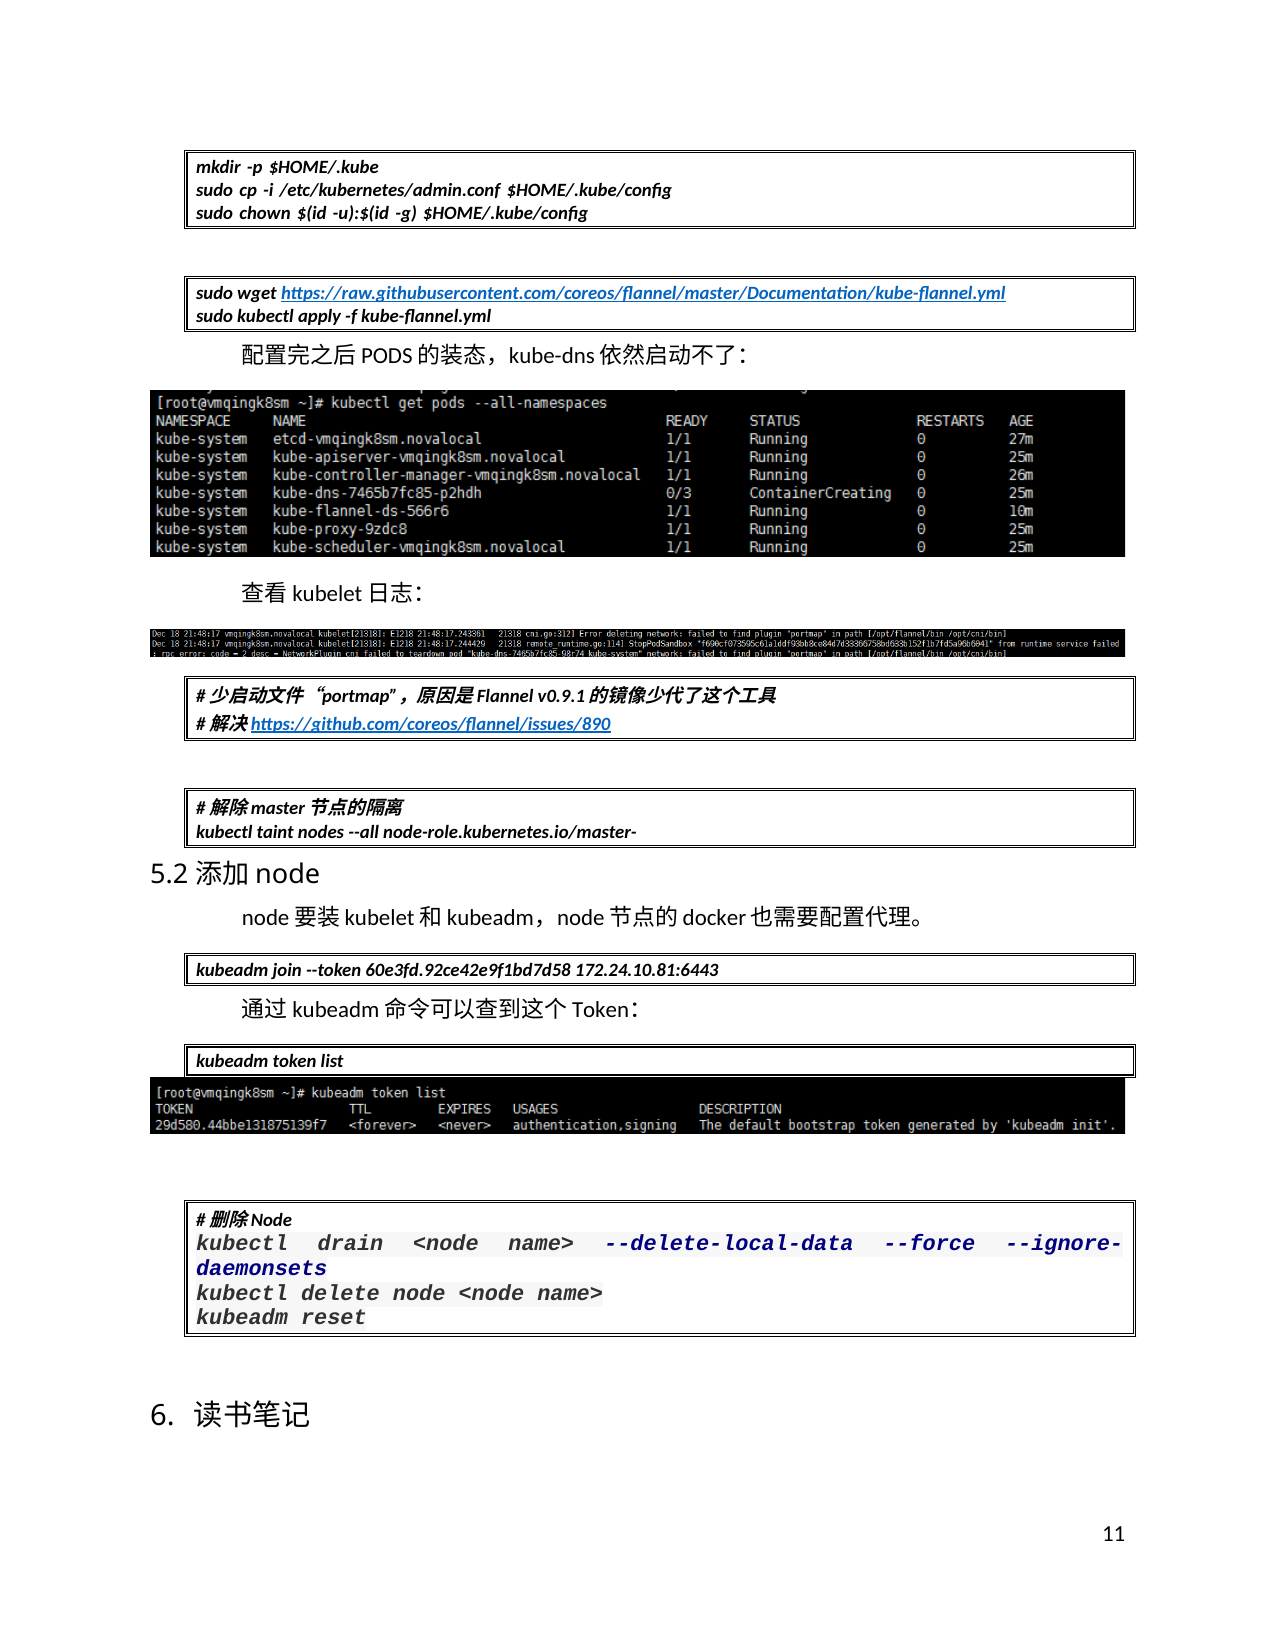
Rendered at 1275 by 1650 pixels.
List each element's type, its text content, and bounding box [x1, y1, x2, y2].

text # 删除Node [188, 1203, 1133, 1227]
text kubectl taint nodes --all node-role.kubernetes.io/master- [188, 815, 1133, 845]
text node要装kubelet和kubeadm，node节点的docker也需要配置代理。 [196, 899, 1125, 932]
text 配置完之后PODS的装态，kube-dns依然启动不了： [196, 336, 1125, 370]
picture [150, 1077, 1125, 1134]
picture [150, 390, 1125, 557]
text kubeadm token list [188, 1048, 1133, 1074]
text 查看kubelet日志： [196, 575, 1125, 608]
text sudo chown $(id -u):$(id -g) $HOME/.kube/config [188, 196, 1133, 226]
picture [150, 629, 1125, 657]
text kubectl delete node <node name> [327, 1277, 1133, 1301]
text # 解除master节点的隔离 [188, 791, 1133, 815]
text kubeadm join --token 60e3fd.92ce42e9f1bd7d58 172.24.10.81:6443 [188, 956, 1133, 983]
text mkdir -p $HOME/.kube [188, 153, 1133, 173]
text sudo wget https://raw.githubusercontent.com/coreos/flannel/master/Documentation/kube-flannel.yml [188, 279, 1133, 299]
text sudo kubectl apply -f kube-flannel.yml [188, 299, 1133, 329]
text kubectl drain <node name> --delete-local-data --force --ignore-daemonsets [188, 1227, 1133, 1277]
text sudo cp -i /etc/kubernetes/admin.conf $HOME/.kube/config [188, 173, 1133, 196]
text # 解决https://github.com/coreos/flannel/issues/890 [188, 703, 1133, 738]
subtitle 添加node [150, 852, 1125, 892]
text # 少启动文件“portmap”，原因是Flannel v0.9.1的镜像少代了这个工具 [188, 679, 1133, 703]
text 通过kubeadm命令可以查到这个Token： [196, 990, 1125, 1024]
text kubeadm reset [188, 1301, 1133, 1333]
subtitle 读书笔记 [150, 1392, 1125, 1434]
